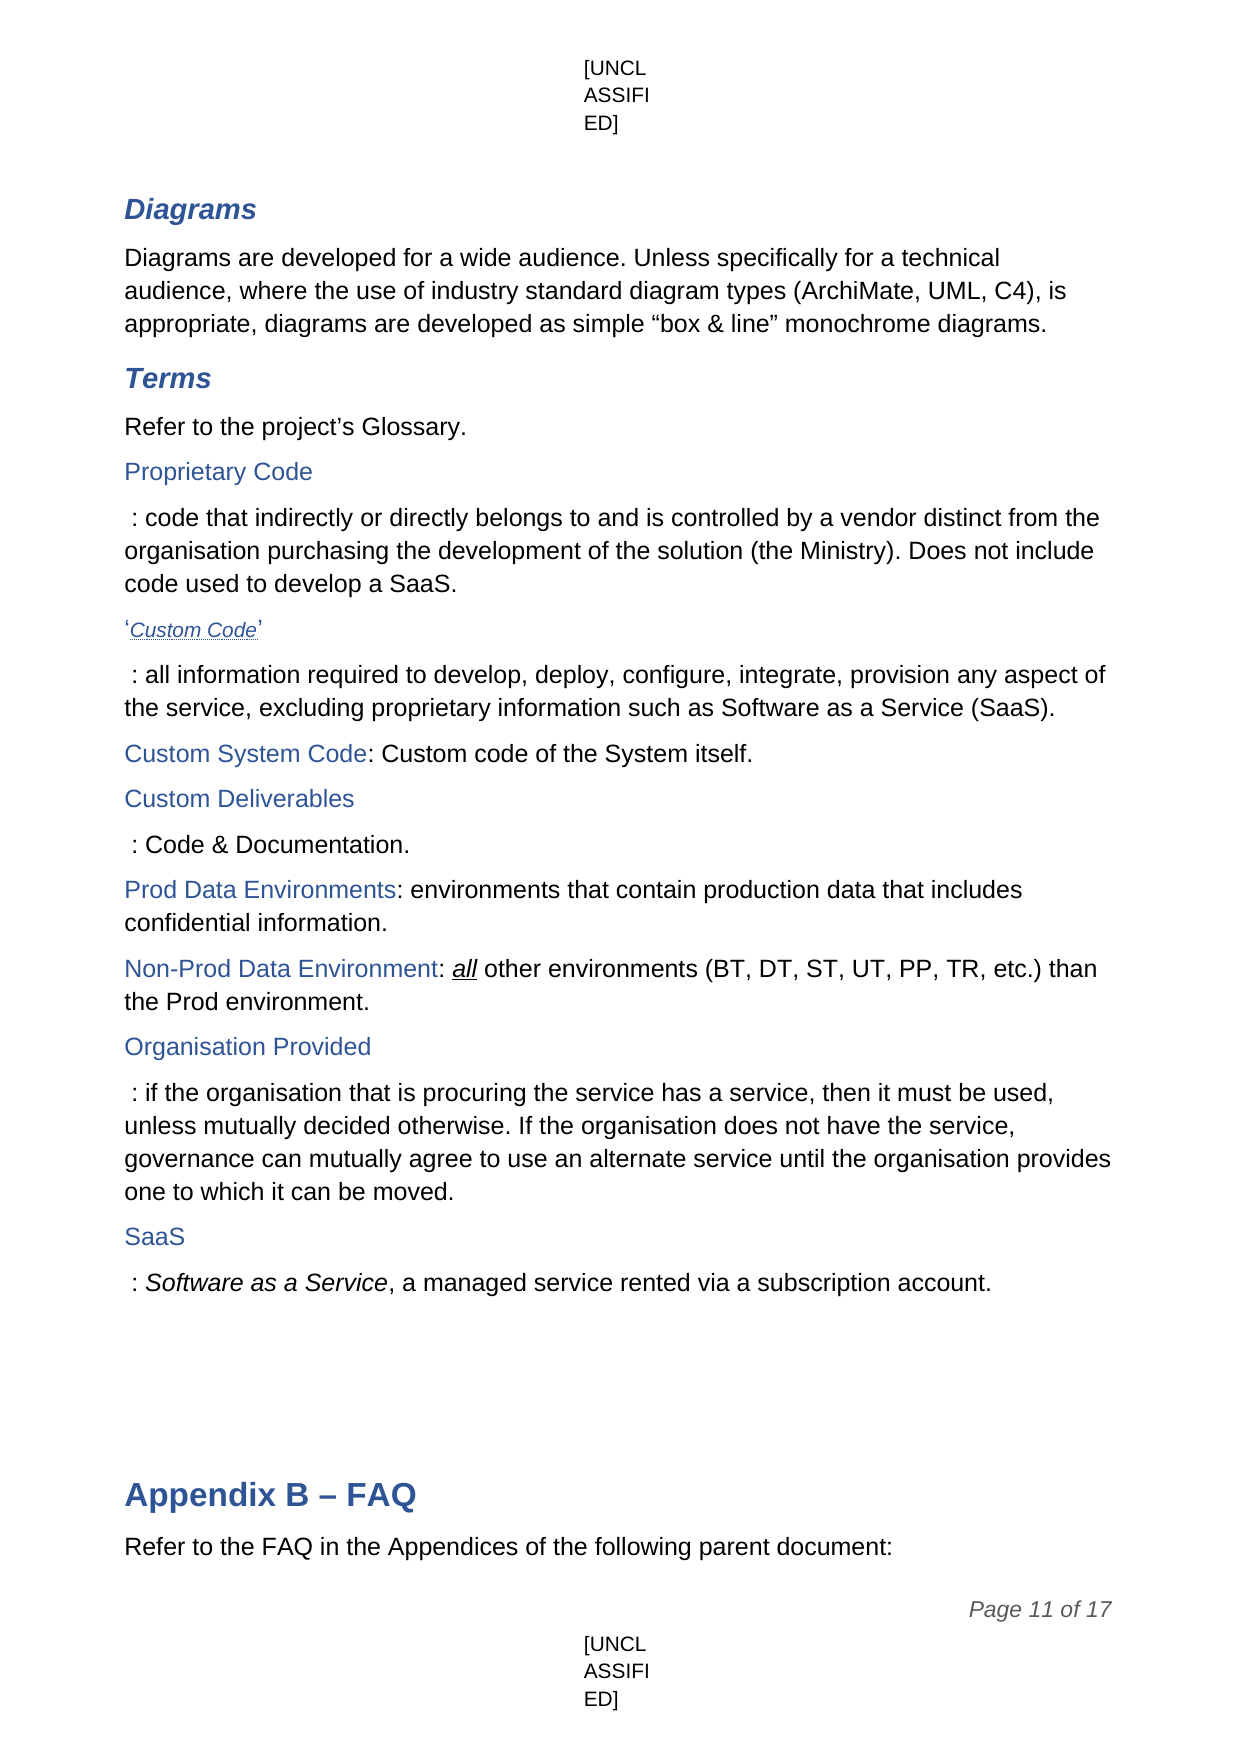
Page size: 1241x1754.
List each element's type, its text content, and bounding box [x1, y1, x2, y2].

text Appendix B – FAQ [124, 1475, 1116, 1513]
text Non-Prod Data Environment: all other environments (BT, DT, ST, UT, PP, TR, etc.) than the Prod environment. [124, 954, 1116, 1015]
text Refer to the project’s Glossary. [124, 412, 1116, 441]
subtitle Organisation Provided [124, 1032, 1116, 1061]
text : if the organisation that is procuring the service has a service, then it must be used, unless mutually decided otherwise. If the organisation does not have the service, governance can mutually agree to use an alternate service until the organisation provides one to which it can be moved. [124, 1078, 1116, 1206]
subtitle Custom Deliverables [124, 784, 1116, 813]
subtitle Proprietary Code [124, 457, 1116, 486]
subtitle ‘Custom Code’ [124, 614, 1116, 643]
subtitle Terms [124, 361, 1116, 394]
subtitle Diagrams [124, 192, 1116, 226]
text Prod Data Environments: environments that contain production data that includes confidential information. [124, 875, 1116, 937]
text : code that indirectly or directly belongs to and is controlled by a vendor distinct from the organisation purchasing the development of the solution (the Ministry). Does not include code used to develop a SaaS. [124, 503, 1116, 598]
subtitle SaaS [124, 1222, 1116, 1251]
text : Code & Documentation. [124, 829, 1116, 858]
text Custom System Code: Custom code of the System itself. [124, 738, 1116, 767]
text : Software as a Service, a managed service rented via a subscription account. [124, 1268, 1116, 1297]
text Diagrams are developed for a wide audience. Unless specifically for a technical audience, where the use of industry standard diagram types (ArchiMate, UML, C4), is appropriate, diagrams are developed as simple “box & line” monochrome diagrams. [124, 243, 1116, 338]
text Refer to the FAQ in the Appendices of the following parent document: [124, 1532, 1116, 1560]
text : all information required to develop, deploy, configure, integrate, provision any aspect of the service, excluding proprietary information such as Software as a Service (SaaS). [124, 660, 1116, 722]
